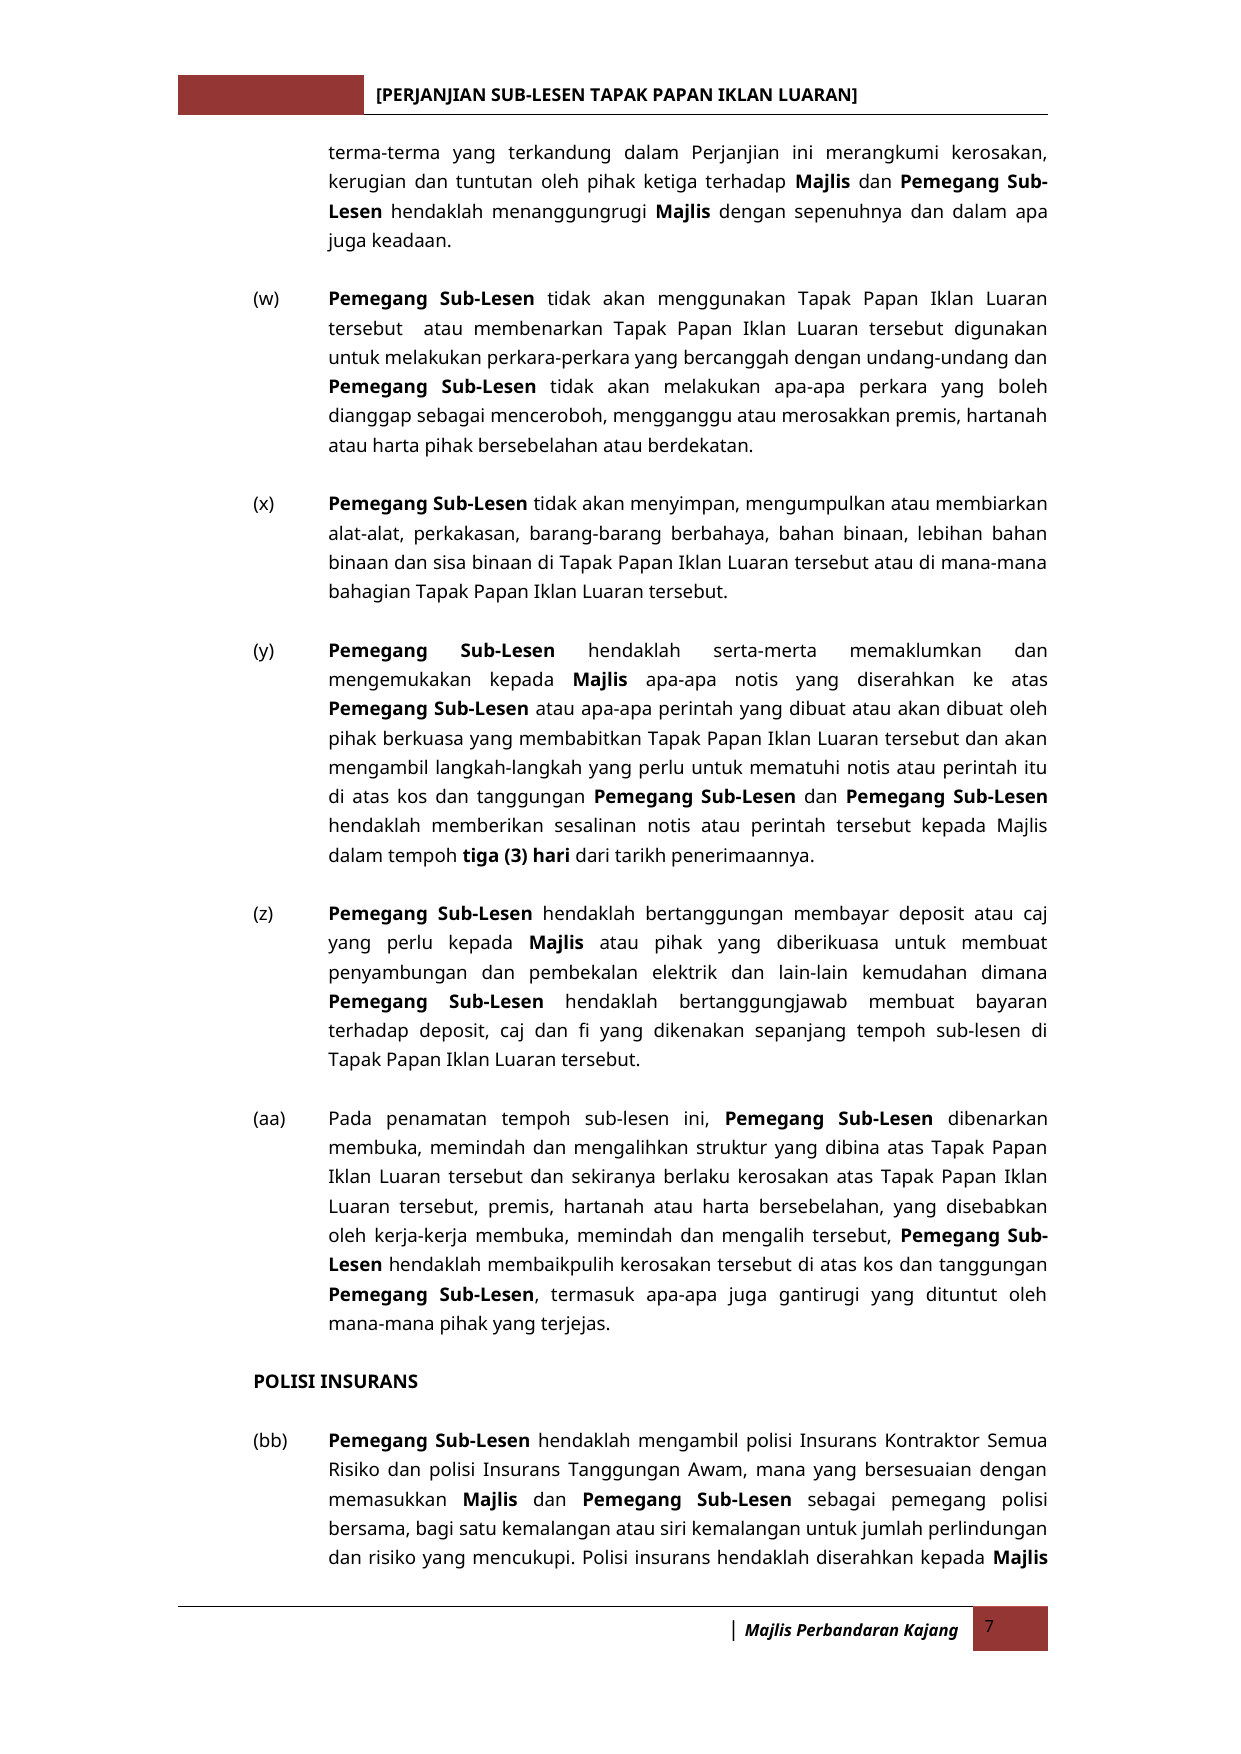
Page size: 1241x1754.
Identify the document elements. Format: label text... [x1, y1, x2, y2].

list Pemegang Sub-Lesen tidak akan menggunakan Tapak Papan Iklan Luaran tersebut atau membenarkan Tapak Papan Iklan Luaran tersebut digunakan untuk melakukan perkara-perkara yang bercanggah dengan undang-undang dan Pemegang Sub-Lesen tidak akan melakukan apa-apa perkara yang boleh dianggap sebagai menceroboh, mengganggu atau merosakkan premis, hartanah atau harta pihak bersebelahan atau berdekatan. [253, 286, 1048, 458]
list Pemegang Sub-Lesen tidak akan menyimpan, mengumpulkan atau membiarkan alat-alat, perkakasan, barang-barang berbahaya, bahan binaan, lebihan bahan binaan dan sisa binaan di Tapak Papan Iklan Luaran tersebut atau di mana-mana bahagian Tapak Papan Iklan Luaran tersebut. [253, 491, 1048, 604]
list POLISI INSURANS [253, 1369, 1048, 1394]
list Pemegang Sub-Lesen hendaklah serta-merta memaklumkan dan mengemukakan kepada Majlis apa-apa notis yang diserahkan ke atas Pemegang Sub-Lesen atau apa-apa perintah yang dibuat atau akan dibuat oleh pihak berkuasa yang membabitkan Tapak Papan Iklan Luaran tersebut dan akan mengambil langkah-langkah yang perlu untuk mematuhi notis atau perintah itu di atas kos dan tanggungan Pemegang Sub-Lesen dan Pemegang Sub-Lesen hendaklah memberikan sesalinan notis atau perintah tersebut kepada Majlis dalam tempoh tiga (3) hari dari tarikh penerimaannya. [253, 637, 1048, 867]
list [253, 139, 1048, 253]
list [253, 1427, 1048, 1570]
list Pada penamatan tempoh sub-lesen ini, Pemegang Sub-Lesen dibenarkan membuka, memindah dan mengalihkan struktur yang dibina atas Tapak Papan Iklan Luaran tersebut dan sekiranya berlaku kerosakan atas Tapak Papan Iklan Luaran tersebut, premis, hartanah atau harta bersebelahan, yang disebabkan oleh kerja-kerja membuka, memindah dan mengalih tersebut, Pemegang Sub-Lesen hendaklah membaikpulih kerosakan tersebut di atas kos dan tanggungan Pemegang Sub-Lesen, termasuk apa-apa juga gantirugi yang dituntut oleh mana-mana pihak yang terjejas. [253, 1105, 1048, 1336]
list Pemegang Sub-Lesen hendaklah bertanggungan membayar deposit atau caj yang perlu kepada Majlis atau pihak yang diberikuasa untuk membuat penyambungan dan pembekalan elektrik dan lain-lain kemudahan dimana Pemegang Sub-Lesen hendaklah bertanggungjawab membuat bayaran terhadap deposit, caj dan fi yang dikenakan sepanjang tempoh sub-lesen di Tapak Papan Iklan Luaran tersebut. [253, 900, 1048, 1072]
